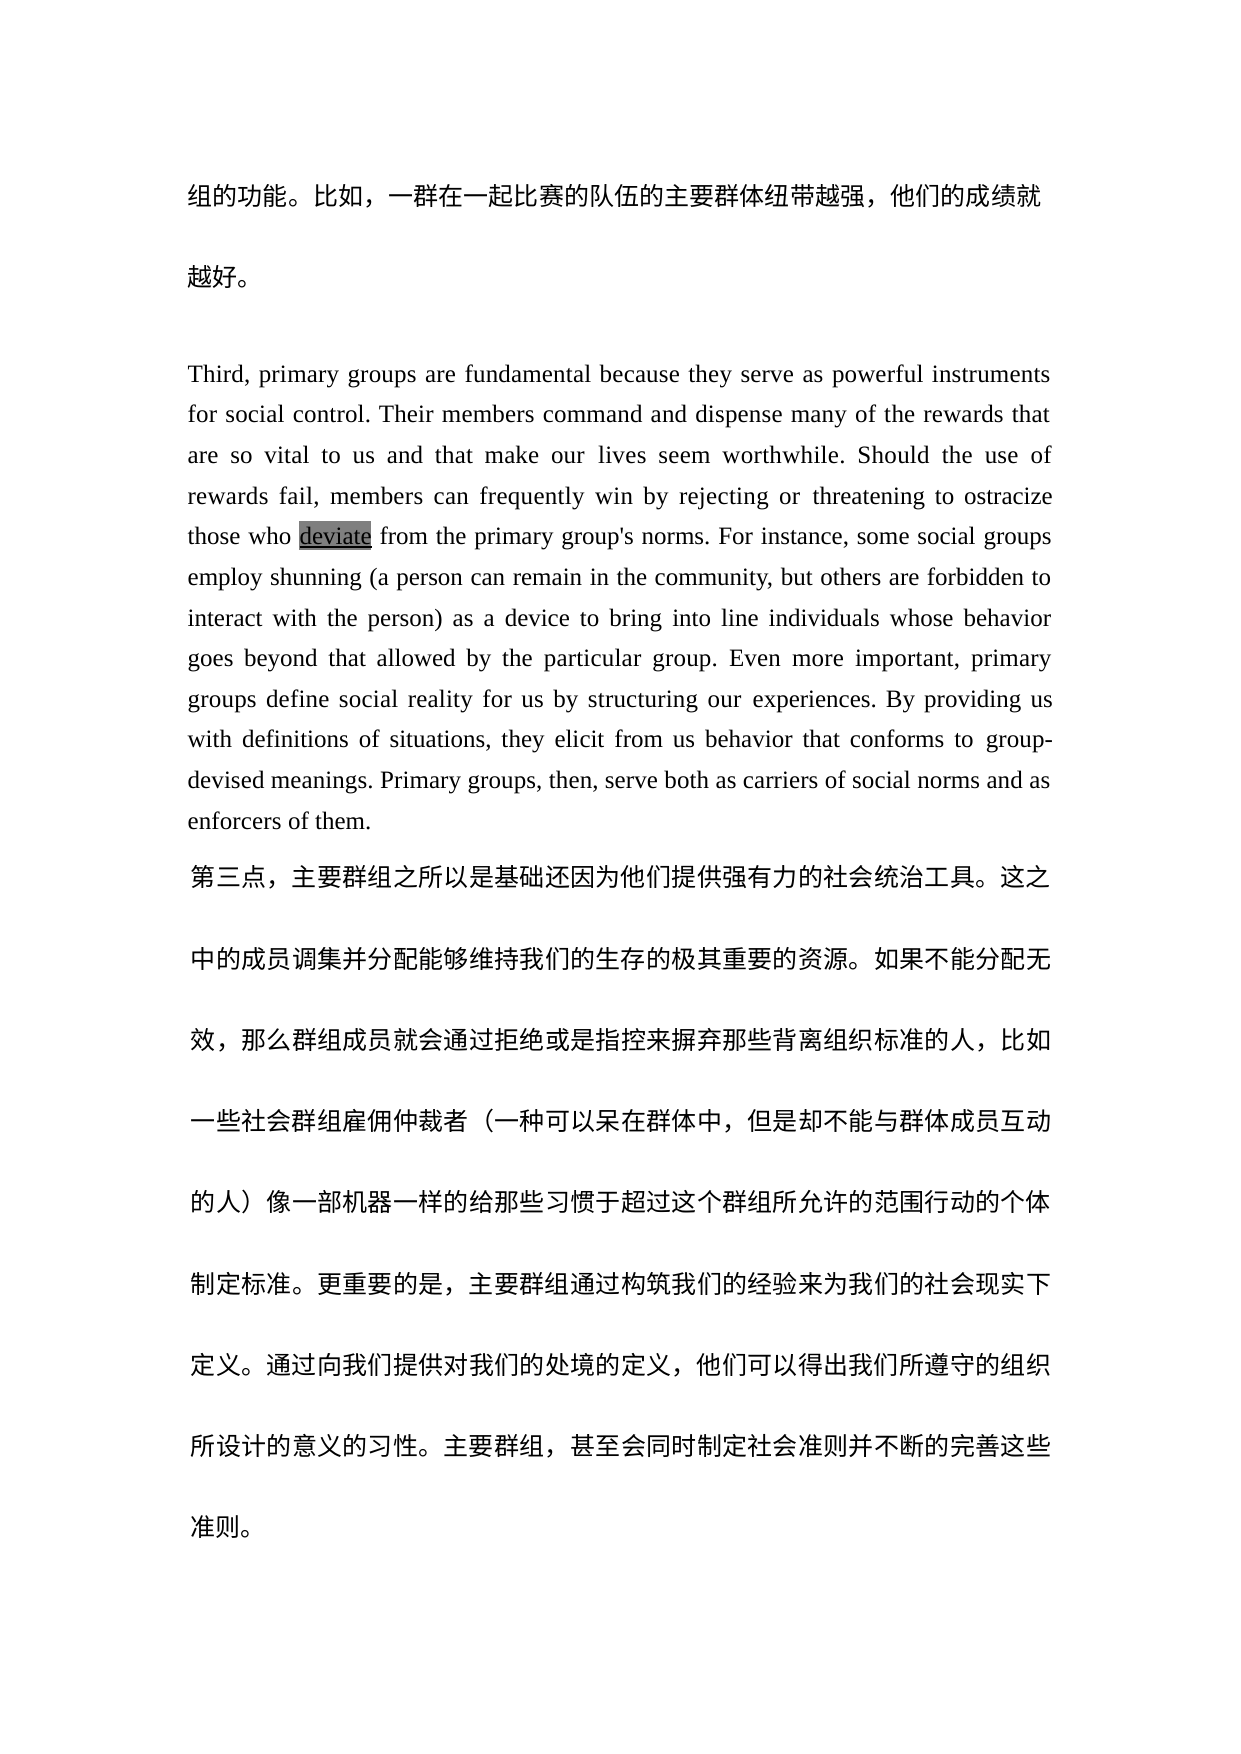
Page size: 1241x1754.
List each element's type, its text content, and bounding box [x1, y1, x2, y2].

text Third, primary groups are fundamental because they serve as powerful instruments for social control. Their members command and dispense many of the rewards that are so vital to us and that make our lives seem worthwhile. Should the use of rewards fail, members can frequently win by rejecting or threatening to ostracize those who deviate from the primary group's norms. For instance, some social groups employ shunning (a person can remain in the community, but others are forbidden to interact with the person) as a device to bring into line individuals whose behavior goes beyond that allowed by the particular group. Even more important, primary groups define social reality for us by structuring our experiences. By providing us with definitions of situations, they elicit from us behavior that conforms to group-devised meanings. Primary groups, then, serve both as carriers of social norms and as enforcers of them. [187, 357, 1053, 836]
text 第三点，主要群组之所以是基础还因为他们提供强有力的社会统治工具。这之中的成员调集并分配能够维持我们的生存的极其重要的资源。如果不能分配无效，那么群组成员就会通过拒绝或是指控来摒弃那些背离组织标准的人，比如一些社会群组雇佣仲裁者（一种可以呆在群体中，但是却不能与群体成员互动的人）像一部机器一样的给那些习惯于超过这个群组所允许的范围行动的个体制定标准。更重要的是，主要群组通过构筑我们的经验来为我们的社会现实下定义。通过向我们提供对我们的处境的定义，他们可以得出我们所遵守的组织所设计的意义的习性。主要群组，甚至会同时制定社会准则并不断的完善这些准则。 [191, 843, 1053, 1558]
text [187, 162, 1042, 308]
